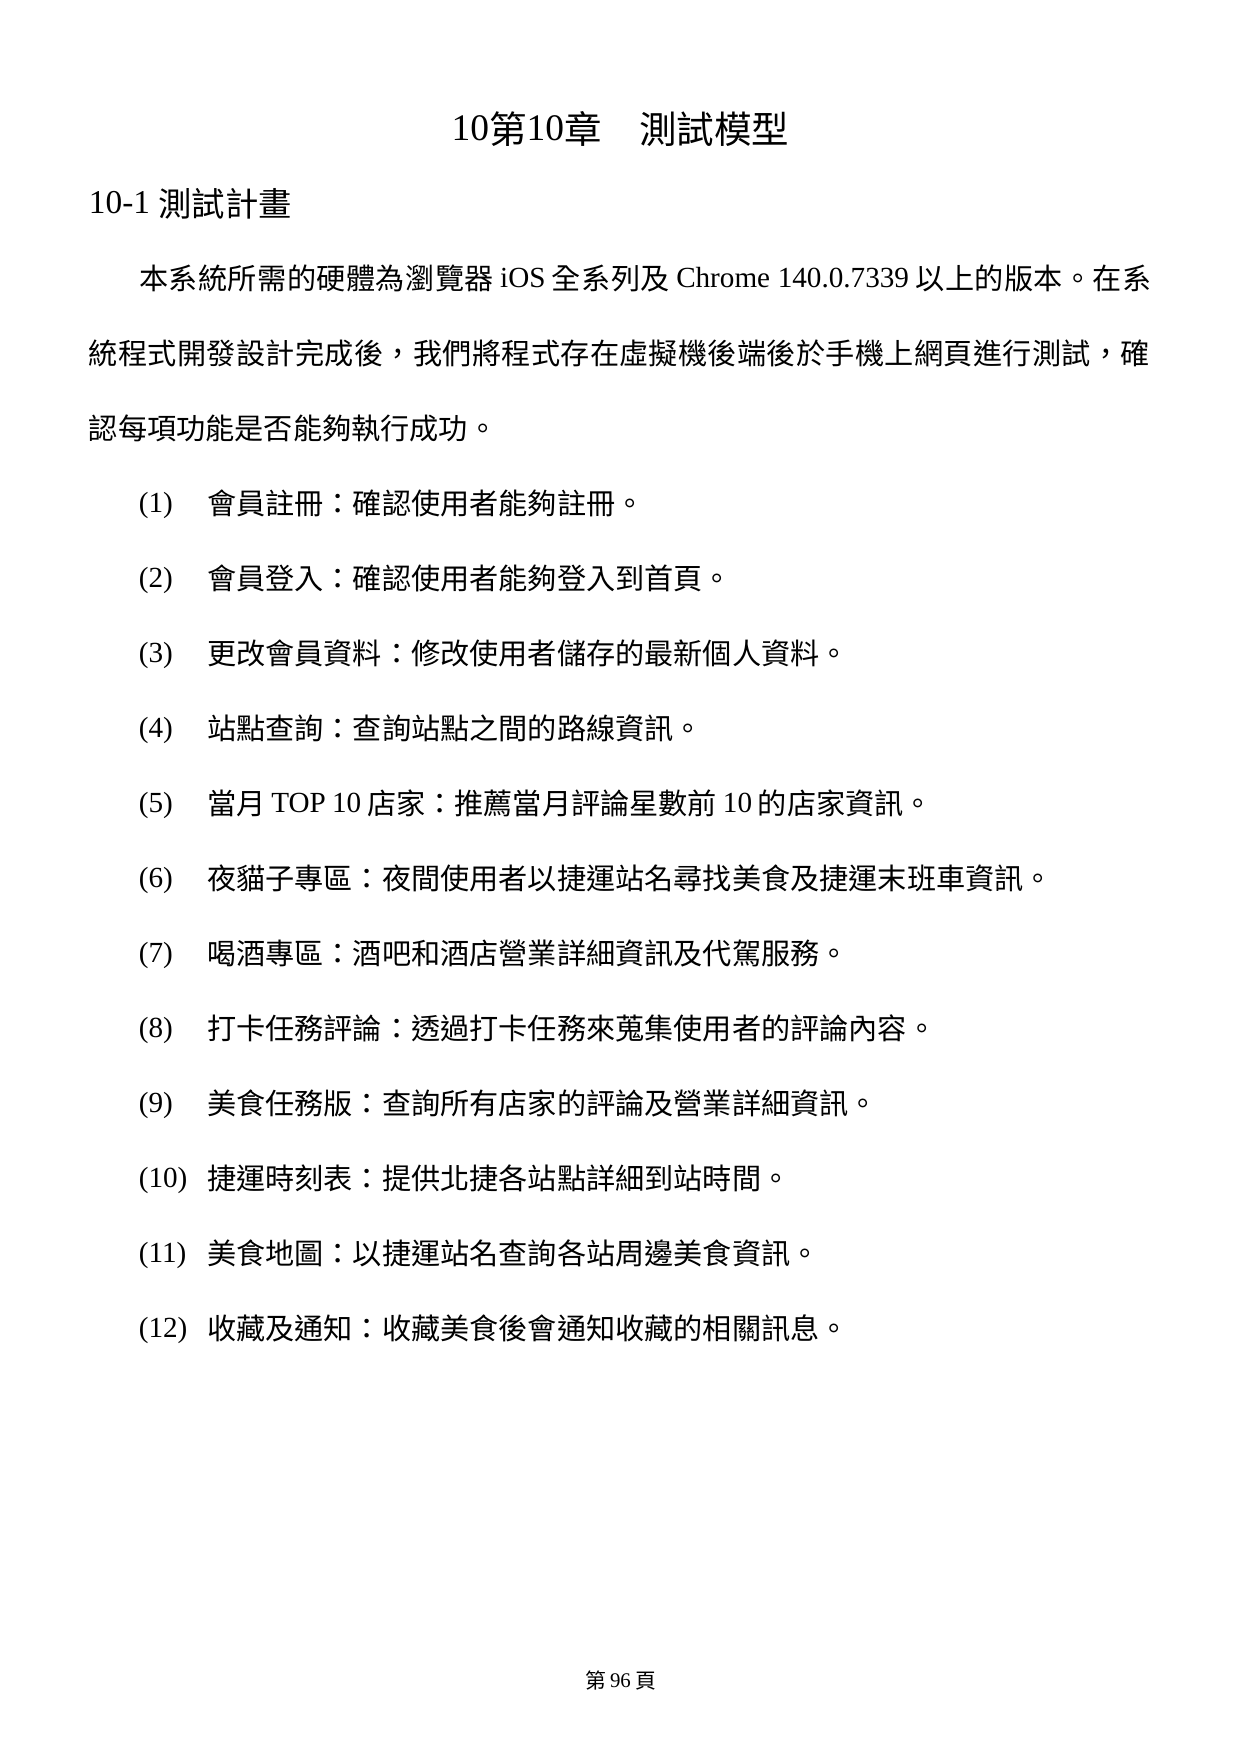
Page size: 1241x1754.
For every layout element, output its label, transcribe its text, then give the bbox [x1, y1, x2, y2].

list 夜貓子專區：夜間使用者以捷運站名尋找美食及捷運末班車資訊。 [139, 839, 1152, 914]
list 打卡任務評論：透過打卡任務來蒐集使用者的評論內容。 [139, 989, 1152, 1064]
text 本系統所需的硬體為瀏覽器iOS全系列及Chrome 140.0.7339以上的版本。在系統程式開發設計完成後，我們將程式存在虛擬機後端後於手機上網頁進行測試，確認每項功能是否能夠執行成功。 [89, 239, 1152, 464]
subtitle 測試計畫 [89, 164, 1152, 239]
subtitle 第10章 測試模型 [89, 89, 1152, 164]
list 會員登入：確認使用者能夠登入到首頁。 [139, 539, 1152, 614]
list 站點查詢：查詢站點之間的路線資訊。 [139, 689, 1152, 764]
list 收藏及通知：收藏美食後會通知收藏的相關訊息。 [139, 1289, 1152, 1364]
list 美食地圖：以捷運站名查詢各站周邊美食資訊。 [139, 1214, 1152, 1289]
list 喝酒專區：酒吧和酒店營業詳細資訊及代駕服務。 [139, 914, 1152, 989]
list 美食任務版：查詢所有店家的評論及營業詳細資訊。 [139, 1064, 1152, 1139]
list 捷運時刻表：提供北捷各站點詳細到站時間。 [139, 1139, 1152, 1214]
list 更改會員資料：修改使用者儲存的最新個人資料。 [139, 614, 1152, 689]
list 會員註冊：確認使用者能夠註冊。 [139, 464, 1152, 539]
list 當月TOP 10店家：推薦當月評論星數前10的店家資訊。 [139, 764, 1152, 839]
